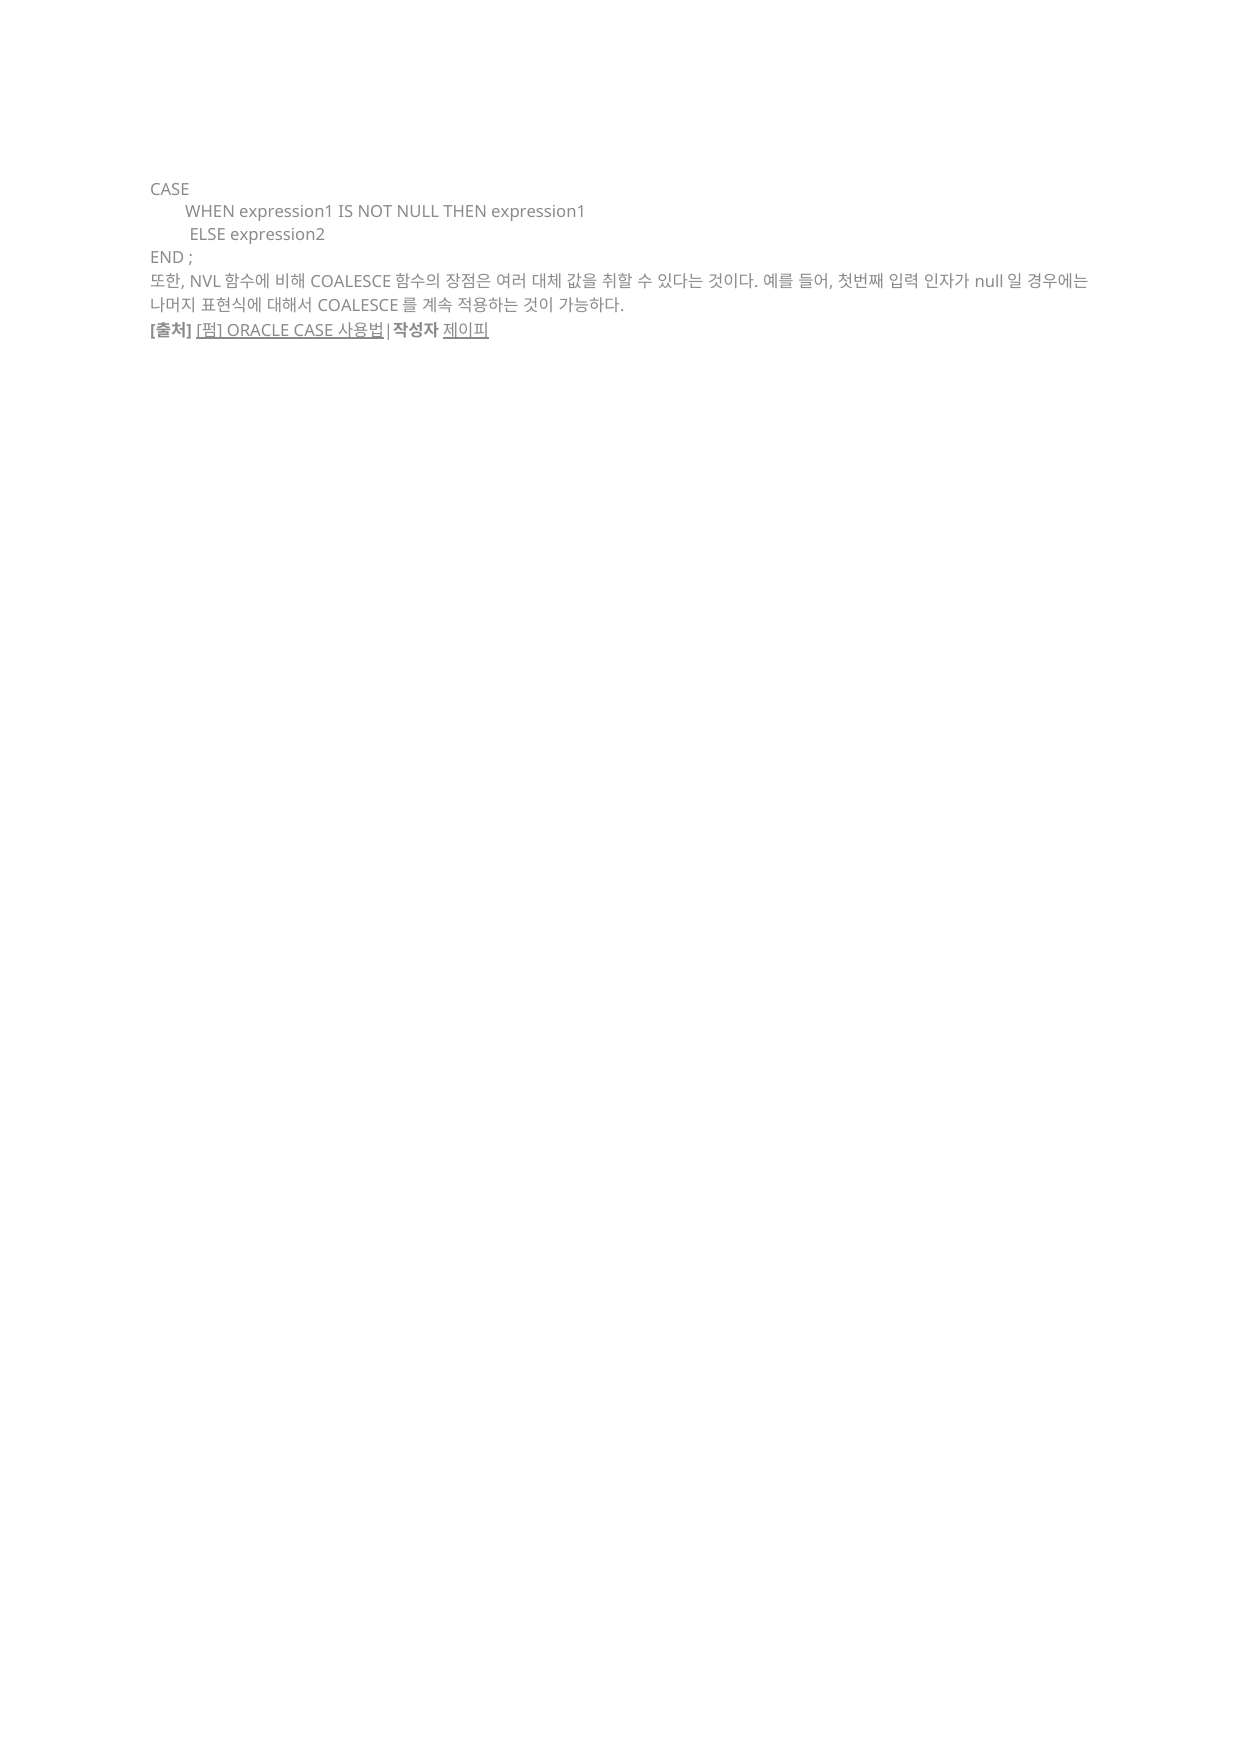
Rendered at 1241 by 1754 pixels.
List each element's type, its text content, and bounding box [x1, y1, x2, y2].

text [출처] [펌] ORACLE CASE 사용법|작성자 제이피 [150, 317, 1090, 341]
text CASE WHEN expression1 IS NOT NULL THEN expression1 ELSE expression2 END ; [150, 177, 1090, 268]
text 또한, NVL함수에 비해 COALESCE함수의 장점은 여러 대체 값을 취할 수 있다는 것이다. 예를 들어, 첫번째 입력 인자가 null일 경우에는 나머지 표현식에 대해서 COALESCE를 계속 적용하는 것이 가능하다. [150, 268, 1090, 317]
